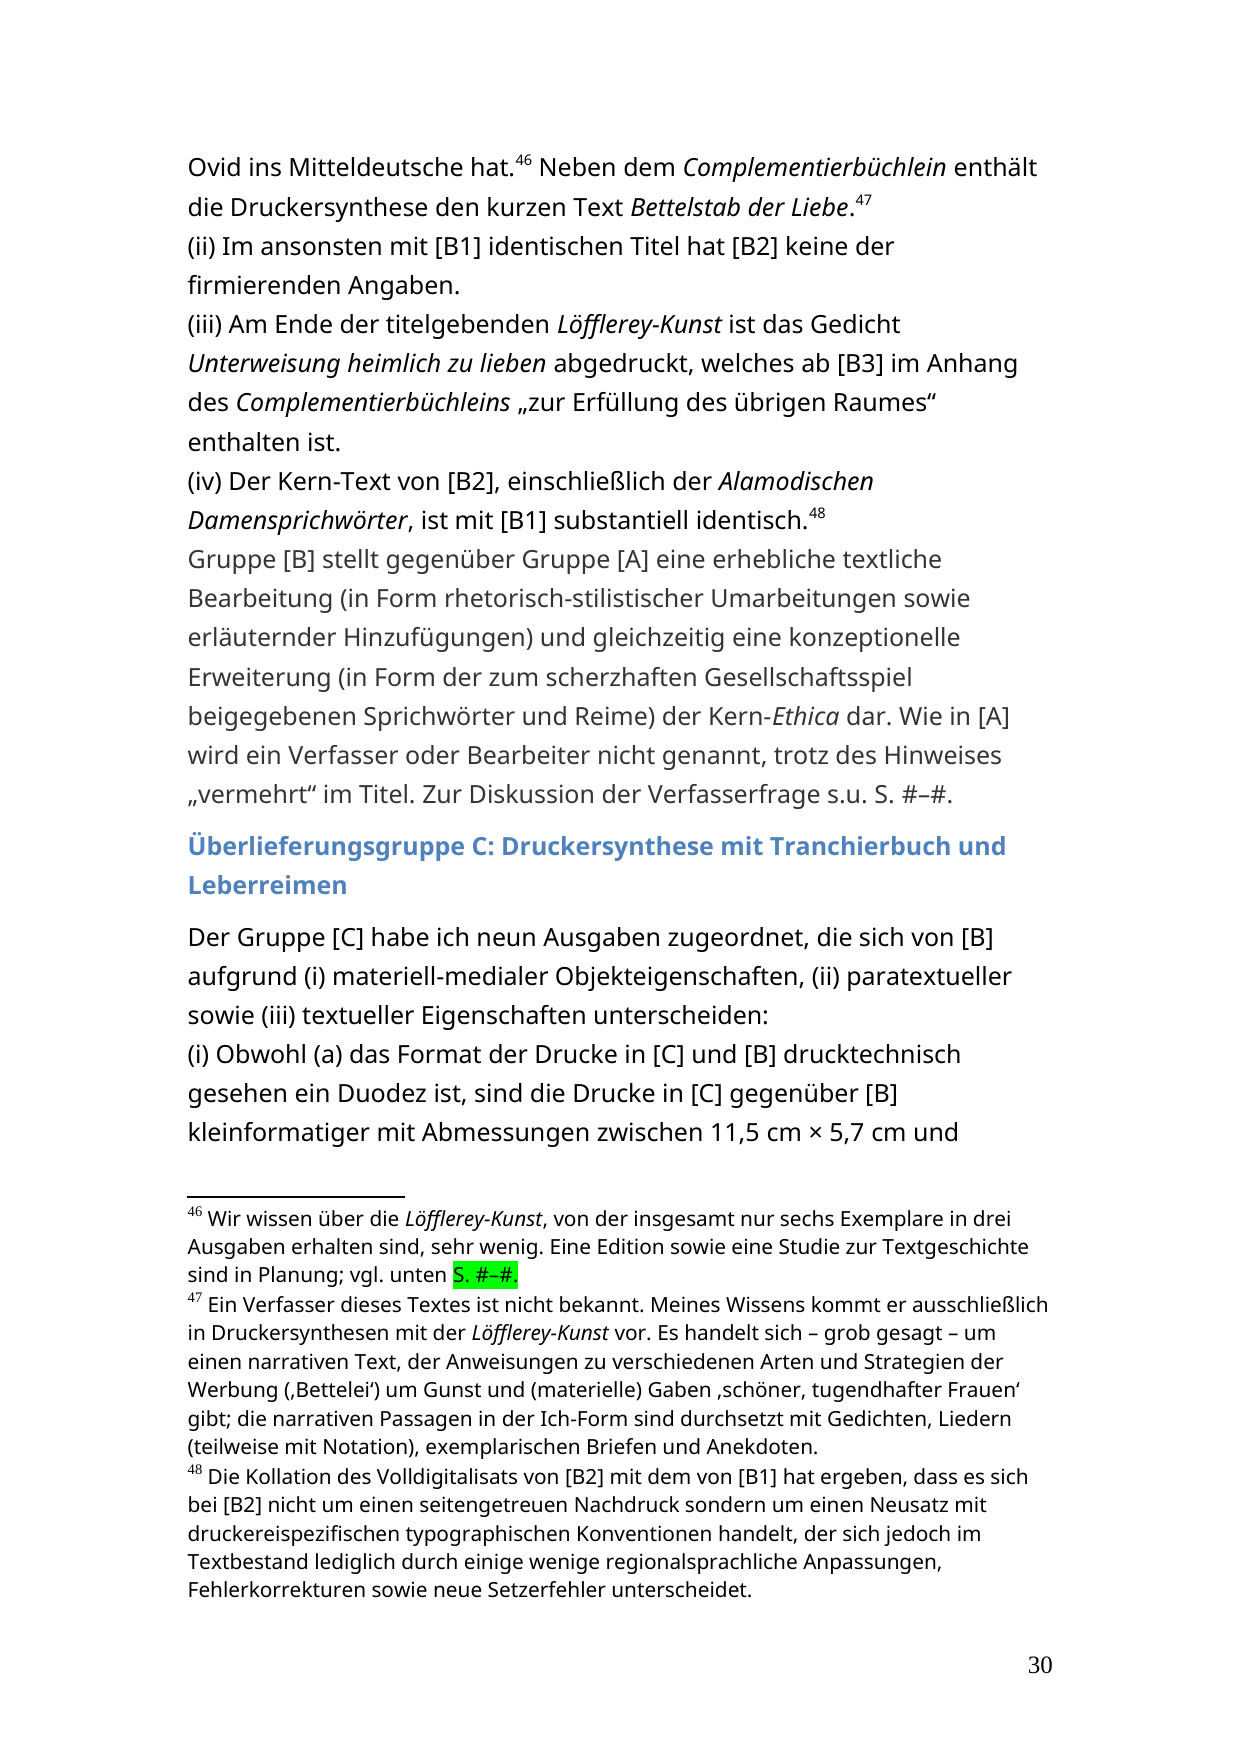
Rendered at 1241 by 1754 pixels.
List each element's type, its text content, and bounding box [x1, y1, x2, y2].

text [B2] weicht von den übrigen Ausgaben in [B] in folgender Hinsicht ab: (i) [B2] ist Teil einer Druckersynthese mit einem satirisch-erotischen Traktat zur ‚Löfflerei‘ oder ‚Löffelkunst‘, d.h. einem Anleitungstext zur gesellschaftlichen Anbahnung sowie dem juristischen Rahmen vor- und außerehelicher sexueller Kontakte, der seinen Ursprung in der in das 16. Jahrhundert zurückreichenden Tradition von ‚Lefflereyen‘ und ‚Hasereien‘ sowie vmtl. der 1644er Neuübersetzung der Ars Amatoria des Ovid ins Mitteldeutsche hat. Neben dem Complementierbüchlein enthält die Druckersynthese den kurzen Text Bettelstab der Liebe. [187, 150, 1053, 223]
subtitle Überlieferungsgruppe C: Druckersynthese mit Tranchierbuch und Leberreimen [187, 828, 1053, 902]
text (ii) Im ansonsten mit [B1] identischen Titel hat [B2] keine der firmierenden Angaben. [187, 228, 1053, 302]
text (iv) Der Kern-Text von [B2], einschließlich der Alamodischen Damensprichwörter, ist mit [B1] substantiell identisch. [187, 463, 1053, 537]
text (iii) Am Ende der titelgebenden Löfflerey-Kunst ist das Gedicht Unterweisung heimlich zu lieben abgedruckt, welches ab [B3] im Anhang des Complementierbüchleins „zur Erfüllung des übrigen Raumes“ enthalten ist. [187, 307, 1053, 458]
text Gruppe [B] stellt gegenüber Gruppe [A] eine erhebliche textliche Bearbeitung (in Form rhetorisch-stilistischer Umarbeitungen sowie erläuternder Hinzufügungen) und gleichzeitig eine konzeptionelle Erweiterung (in Form der zum scherzhaften Gesellschaftsspiel beigegebenen Sprichwörter und Reime) der Kern-Ethica dar. Wie in [A] wird ein Verfasser oder Bearbeiter nicht genannt, trotz des Hinweises „vermehrt“ im Titel. Zur Diskussion der Verfasserfrage s.u. S. #–#. [187, 542, 1053, 811]
text Der Gruppe [C] habe ich neun Ausgaben zugeordnet, die sich von [B] aufgrund (i) materiell-medialer Objekteigenschaften, (ii) paratextueller sowie (iii) textueller Eigenschaften unterscheiden: [187, 919, 1053, 1032]
text (i) Obwohl (a) das Format der Drucke in [C] und [B] drucktechnisch gesehen ein Duodez ist, sind die Drucke in [C] gegenüber [B] kleinformatiger mit Abmessungen zwischen 11,5 cm × 5,7 cm und 10,5 cm × 4,5 cm (Höhe × Breite). (b) Einige der Ausgaben ([C3], [C4], [C8], [C9]) haben zusätzlich zum typographischen Titel einen Kupfertitel vorgebunden. (c) Bei allen Ausgaben in [C] handelt es sich um Druckersynthesen mit anderen Werken: in [C1] mit der Löfflerey-Kunst und dem Bettelstab der Liebe, in den übrigen Ausgaben mit dem Tranchier-Buch sowie den Tisch- und Leberreimen. [187, 1037, 1053, 1149]
